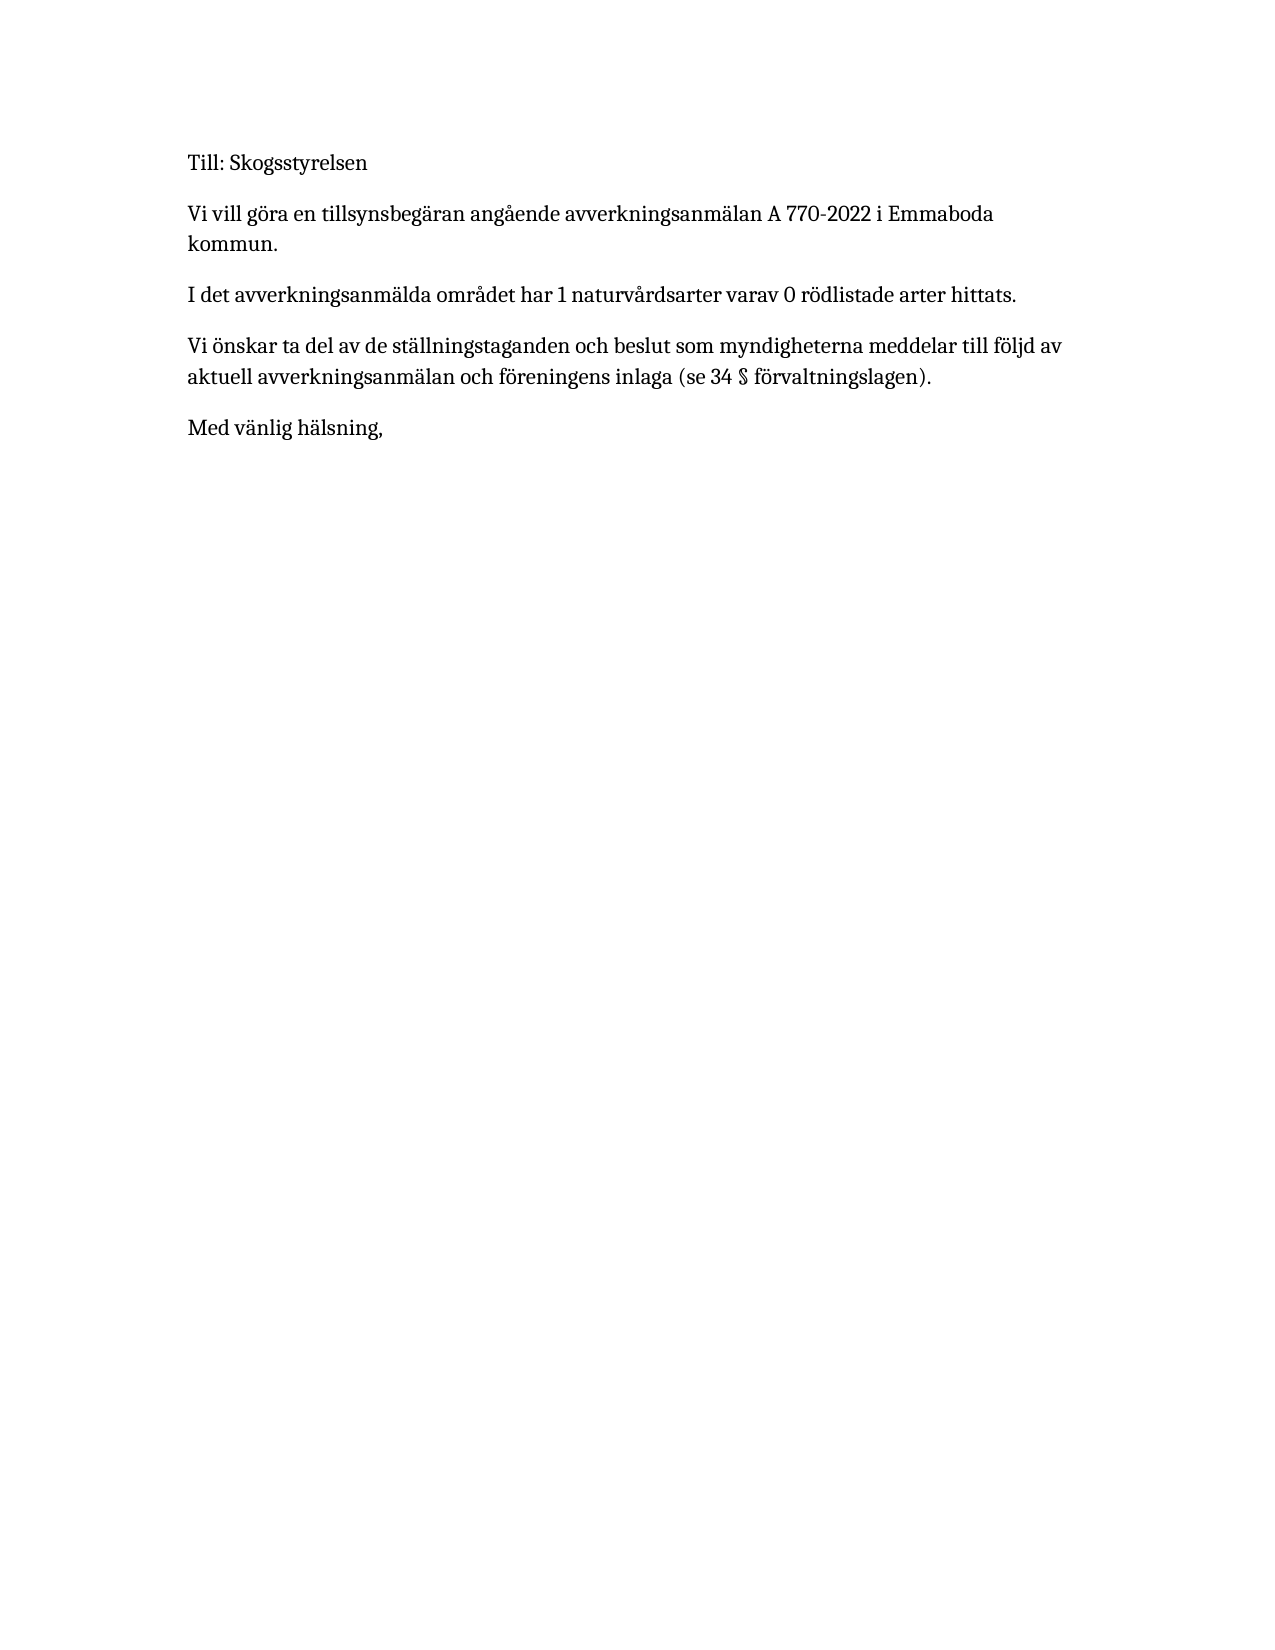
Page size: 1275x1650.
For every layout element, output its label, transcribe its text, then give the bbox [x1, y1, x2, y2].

text Vi vill göra en tillsynsbegäran angående avverkningsanmälan A 770-2022 i Emmaboda kommun. [187, 201, 1087, 258]
text Med vänlig hälsning, [187, 414, 1087, 471]
text I det avverkningsanmälda området har 1 naturvårdsarter varav 0 rödlistade arter hittats. [187, 282, 1087, 309]
text Vi önskar ta del av de ställningstaganden och beslut som myndigheterna meddelar till följd av aktuell avverkningsanmälan och föreningens inlaga (se 34 § förvaltningslagen). [187, 333, 1087, 390]
text Till: Skogsstyrelsen [187, 150, 1087, 176]
